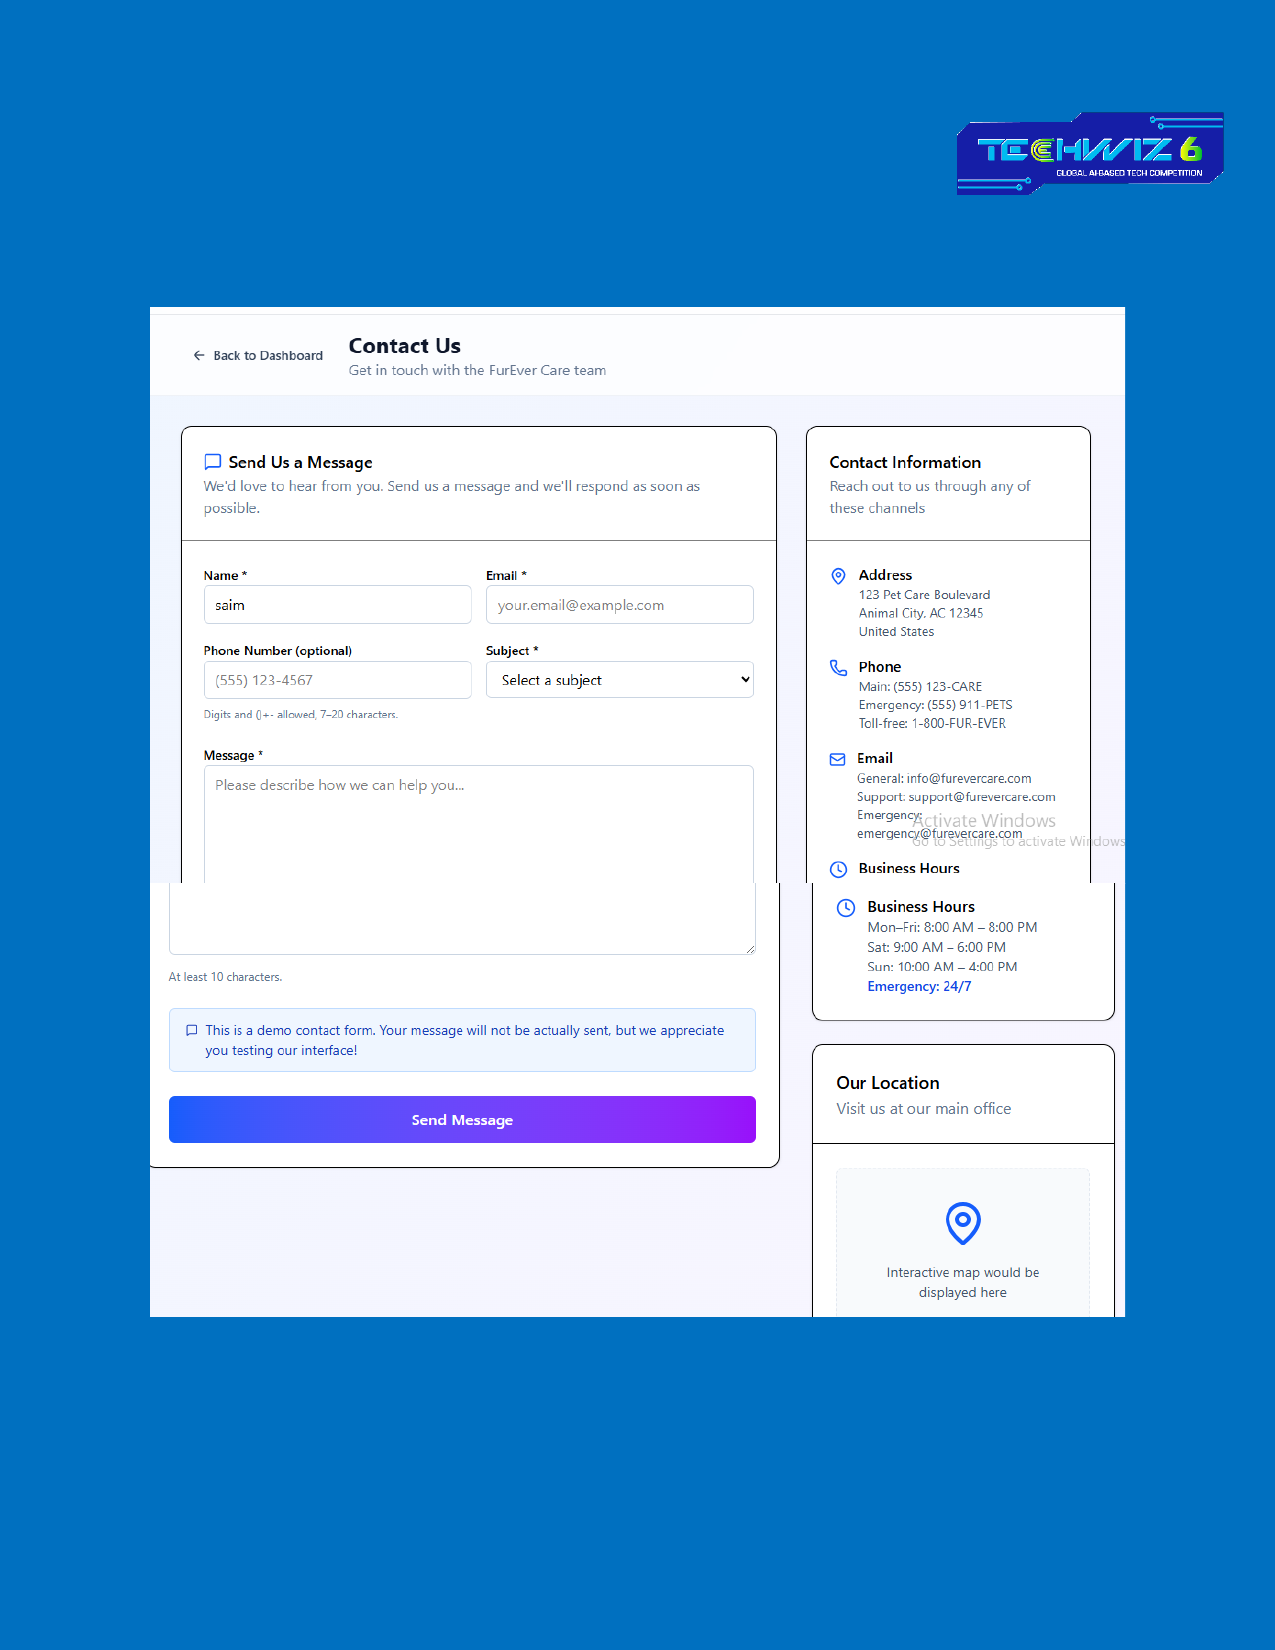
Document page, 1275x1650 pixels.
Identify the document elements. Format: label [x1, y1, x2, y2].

picture [150, 0, 1247, 1317]
